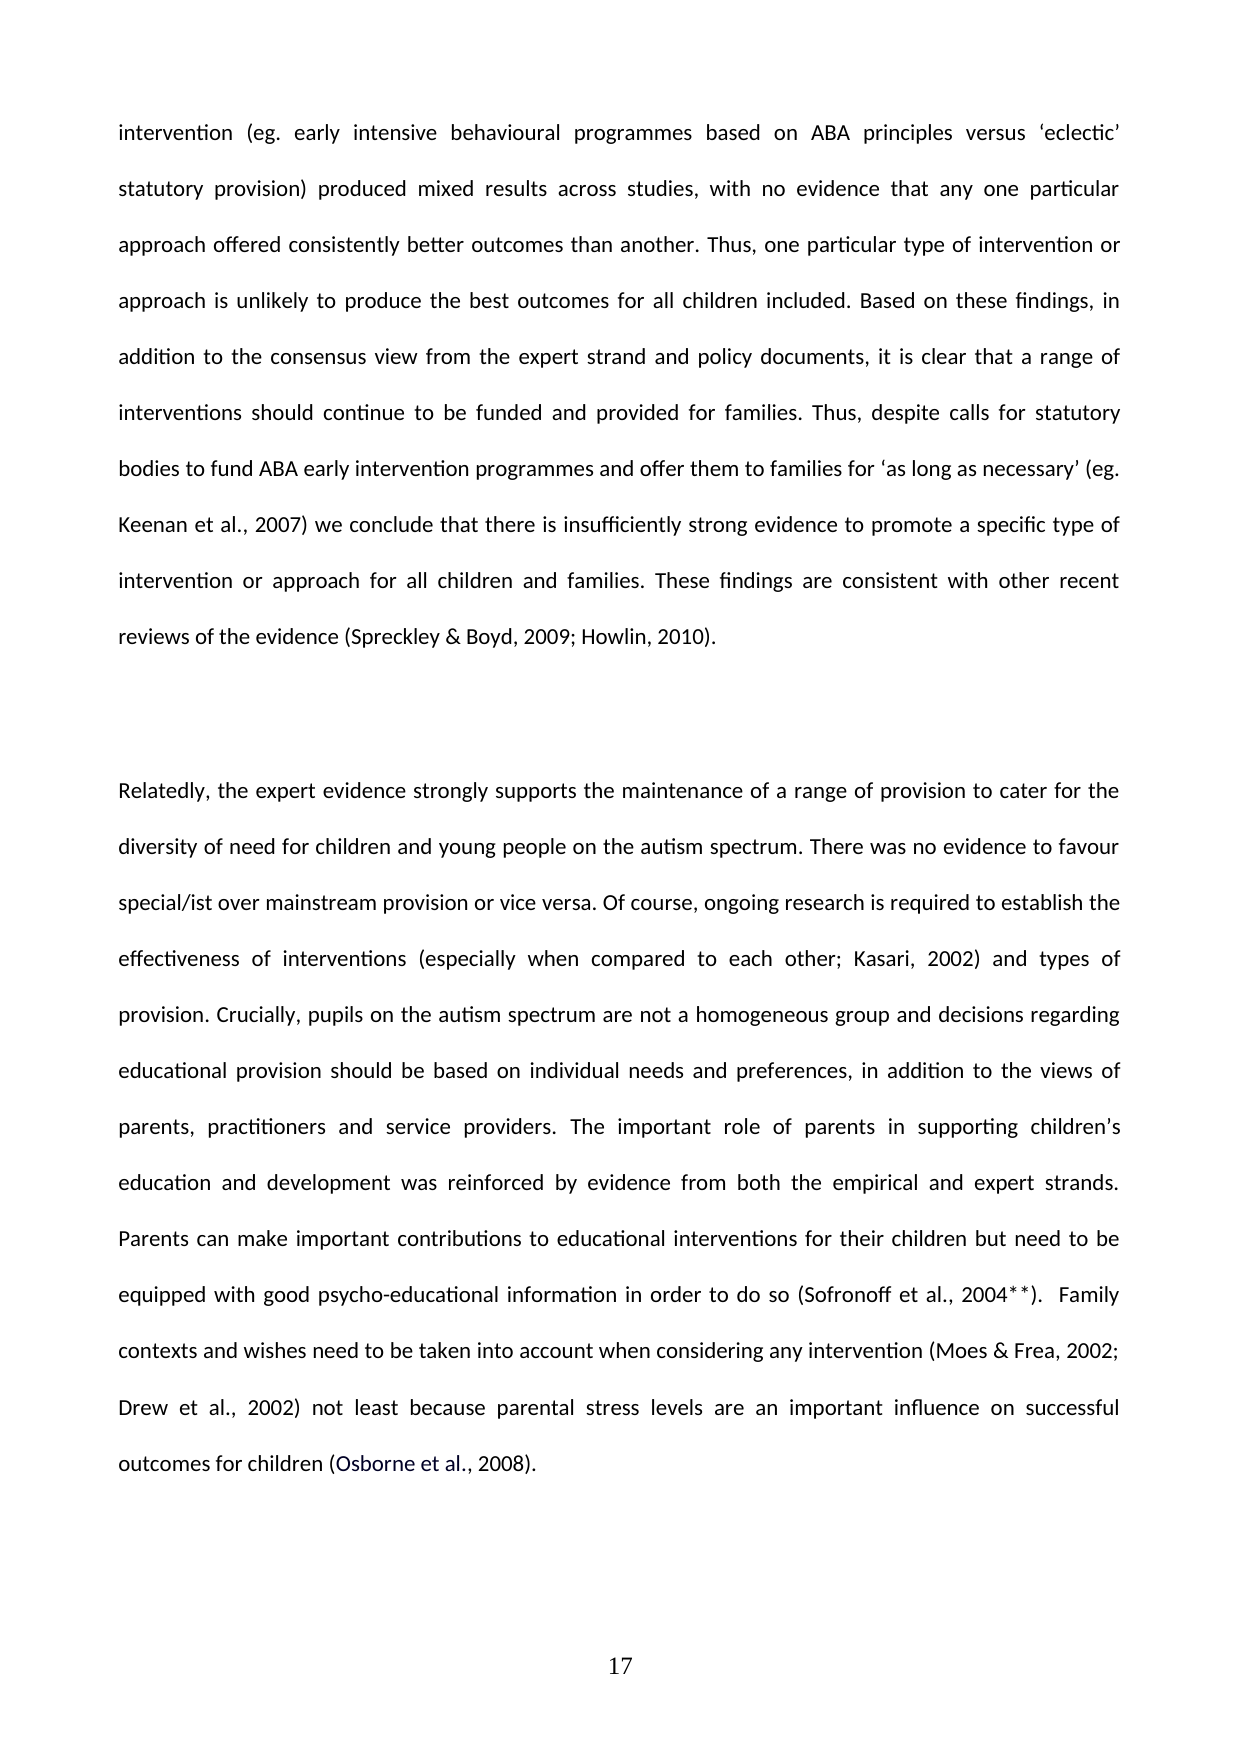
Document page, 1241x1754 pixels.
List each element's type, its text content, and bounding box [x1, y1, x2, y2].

text Relatedly, the expert evidence strongly supports the maintenance of a range of provision to cater for the diversity of need for children and young people on the autism spectrum. There was no evidence to favour special/ist over mainstream provision or vice versa. Of course, ongoing research is required to establish the effectiveness of interventions (especially when compared to each other; Kasari, 2002) and types of provision. Crucially, pupils on the autism spectrum are not a homogeneous group and decisions regarding educational provision should be based on individual needs and preferences, in addition to the views of parents, practitioners and service providers. The important role of parents in supporting children’s education and development was reinforced by evidence from both the empirical and expert strands. Parents can make important contributions to educational interventions for their children but need to be equipped with good psycho-educational information in order to do so (Sofronoff et al., 2004**). Family contexts and wishes need to be taken into account when considering any intervention (Moes & Frea, 2002; Drew et al., 2002) not least because parental stress levels are an important influence on successful outcomes for children (Osborne et al., 2008). [118, 776, 1122, 1477]
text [118, 118, 1122, 651]
